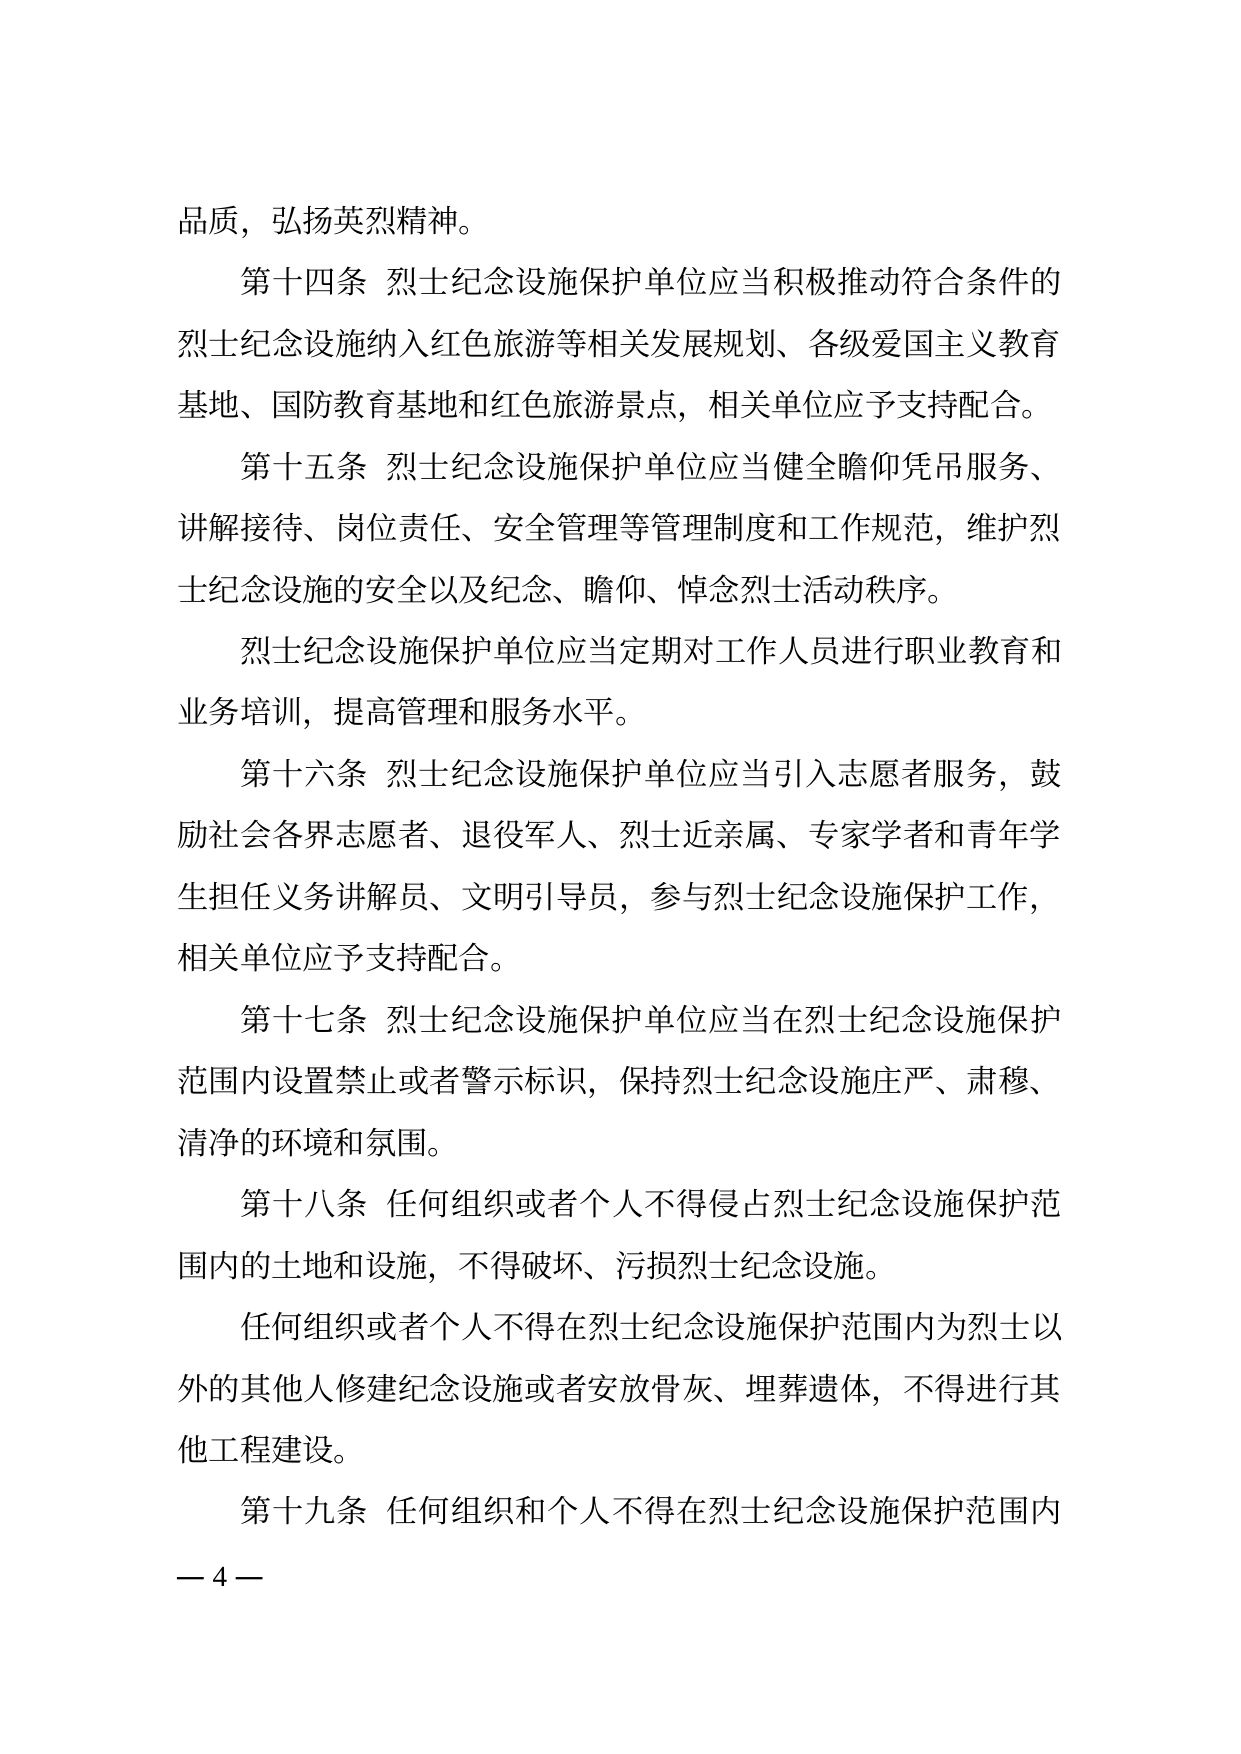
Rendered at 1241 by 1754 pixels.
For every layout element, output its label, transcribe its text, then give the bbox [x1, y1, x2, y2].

text 烈士纪念设施保护单位应当定期对工作人员进行职业教育和业务培训，提高管理和服务水平。 [177, 613, 1063, 736]
text 第十七条 烈士纪念设施保护单位应当在烈士纪念设施保护范围内设置禁止或者警示标识，保持烈士纪念设施庄严、肃穆、清净的环境和氛围。 [177, 982, 1063, 1166]
text 第十八条 任何组织或者个人不得侵占烈士纪念设施保护范围内的土地和设施，不得破坏、污损烈士纪念设施。 [177, 1166, 1063, 1289]
text 第十六条 烈士纪念设施保护单位应当引入志愿者服务，鼓励社会各界志愿者、退役军人、烈士近亲属、专家学者和青年学生担任义务讲解员、文明引导员，参与烈士纪念设施保护工作，相关单位应予支持配合。 [177, 736, 1063, 982]
text 第十五条 烈士纪念设施保护单位应当健全瞻仰凭吊服务、讲解接待、岗位责任、安全管理等管理制度和工作规范，维护烈士纪念设施的安全以及纪念、瞻仰、悼念烈士活动秩序。 [177, 429, 1063, 613]
text 任何组织或者个人不得在烈士纪念设施保护范围内为烈士以外的其他人修建纪念设施或者安放骨灰、埋葬遗体，不得进行其他工程建设。 [177, 1289, 1063, 1474]
text 第十四条 烈士纪念设施保护单位应当积极推动符合条件的烈士纪念设施纳入红色旅游等相关发展规划、各级爱国主义教育基地、国防教育基地和红色旅游景点，相关单位应予支持配合。 [177, 244, 1063, 429]
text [177, 1474, 1063, 1535]
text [177, 183, 1063, 244]
